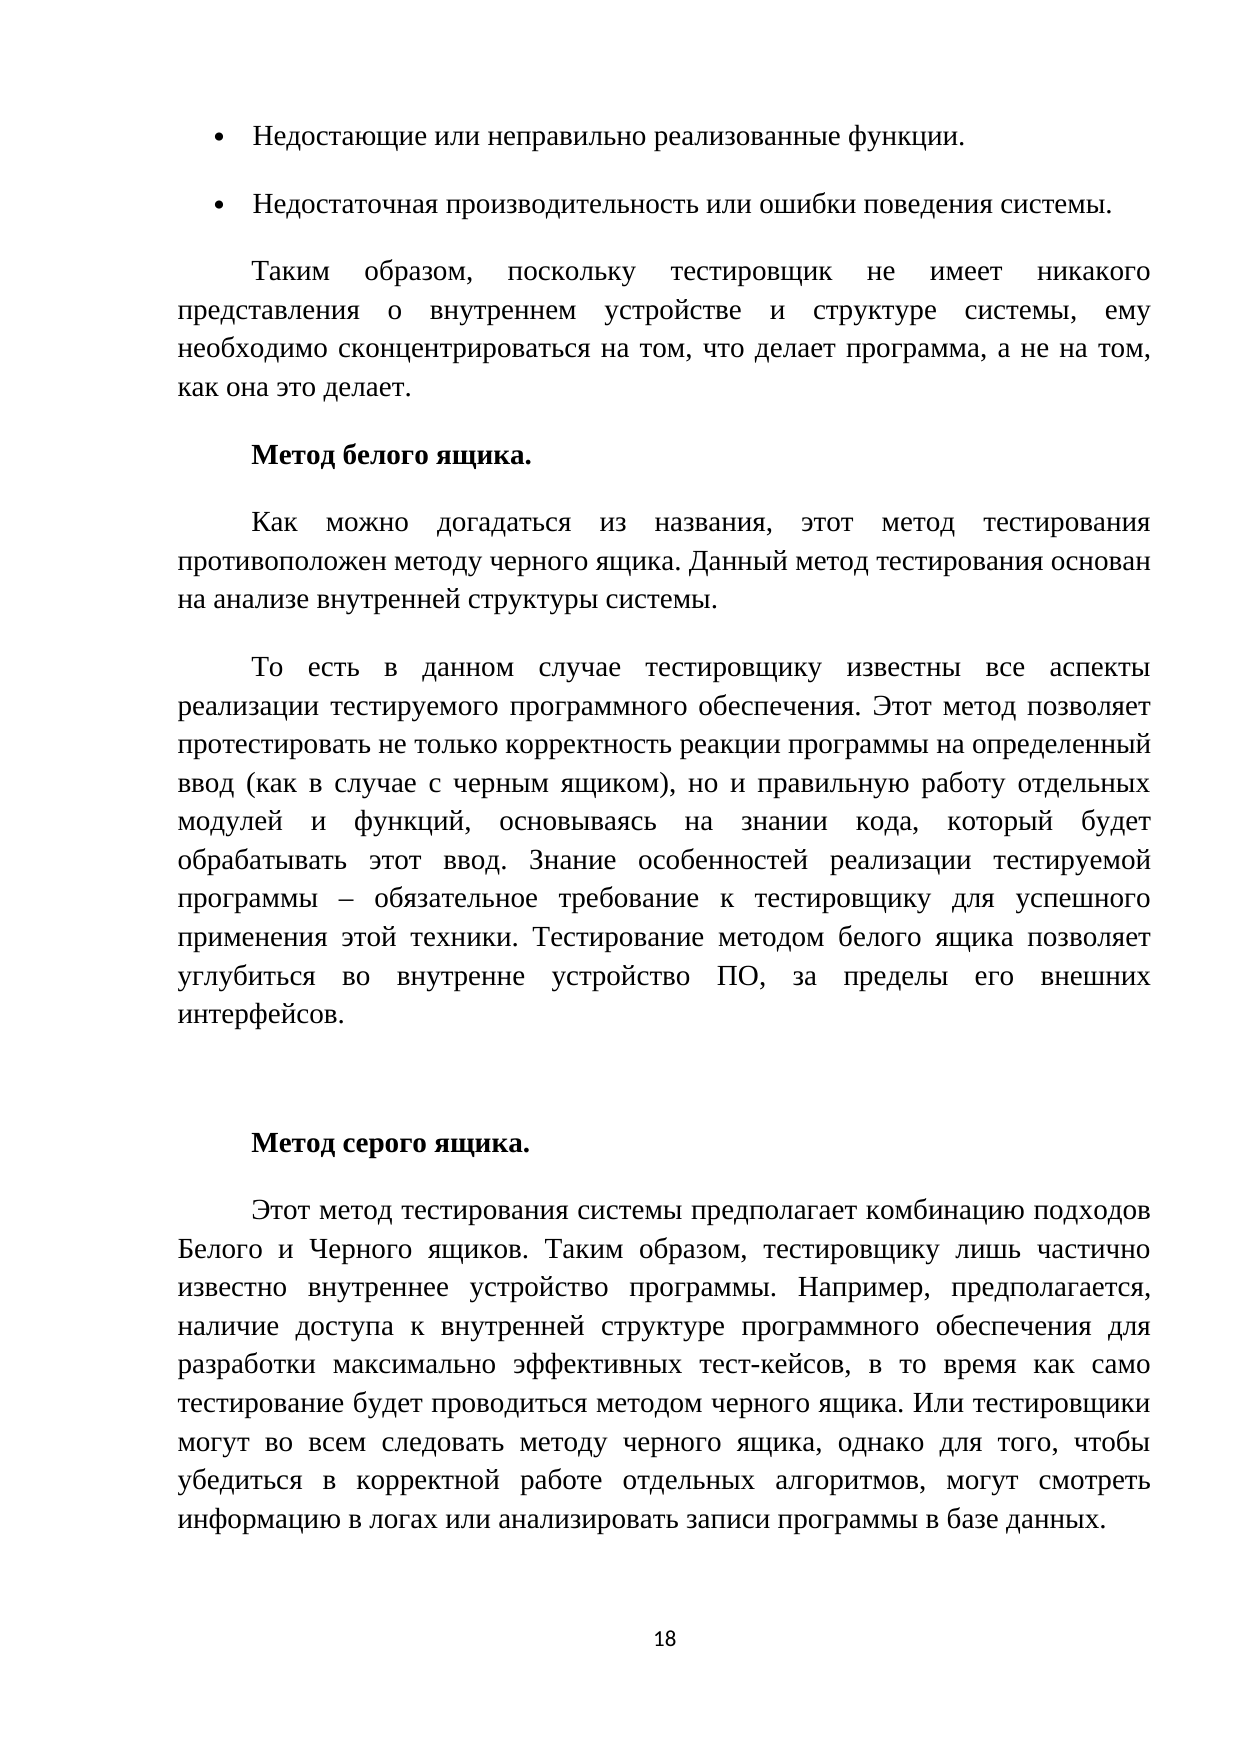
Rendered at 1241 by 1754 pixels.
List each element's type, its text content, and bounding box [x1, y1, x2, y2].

text Этот метод тестирования системы предполагает комбинацию подходов Белого и Черного ящиков. Таким образом, тестировщику лишь частично известно внутреннее устройство программы. Например, предполагается, наличие доступа к внутренней структуре программного обеспечения для разработки максимально эффективных тест-кейсов, в то время как само тестирование будет проводиться методом черного ящика. Или тестировщики могут во всем следовать методу черного ящика, однако для того, чтобы убедиться в корректной работе отдельных алгоритмов, могут смотреть информацию в логах или анализировать записи программы в базе данных. [177, 1192, 1152, 1534]
text Метод серого ящика. [177, 1125, 1152, 1158]
text Как можно догадаться из названия, этот метод тестирования противоположен методу черного ящика. Данный метод тестирования основан на анализе внутренней структуры системы. [177, 504, 1152, 615]
text Метод белого ящика. [177, 437, 1152, 470]
text Таким образом, поскольку тестировщик не имеет никакого представления о внутреннем устройстве и структуре системы, ему необходимо сконцентрироваться на том, что делает программа, а не на том, как она это делает. [177, 253, 1152, 403]
list Недостающие или неправильно реализованные функции. [215, 118, 1152, 152]
list Недостаточная производительность или ошибки поведения системы. [215, 186, 1152, 219]
text То есть в данном случае тестировщику известны все аспекты реализации тестируемого программного обеспечения. Этот метод позволяет протестировать не только корректность реакции программы на определенный ввод (как в случае с черным ящиком), но и правильную работу отдельных модулей и функций, основываясь на знании кода, который будет обрабатывать этот ввод. Знание особенностей реализации тестируемой программы – обязательное требование к тестировщику для успешного применения этой техники. Тестирование методом белого ящика позволяет углубиться во внутренне устройство ПО, за пределы его внешних интерфейсов. [177, 649, 1152, 1030]
